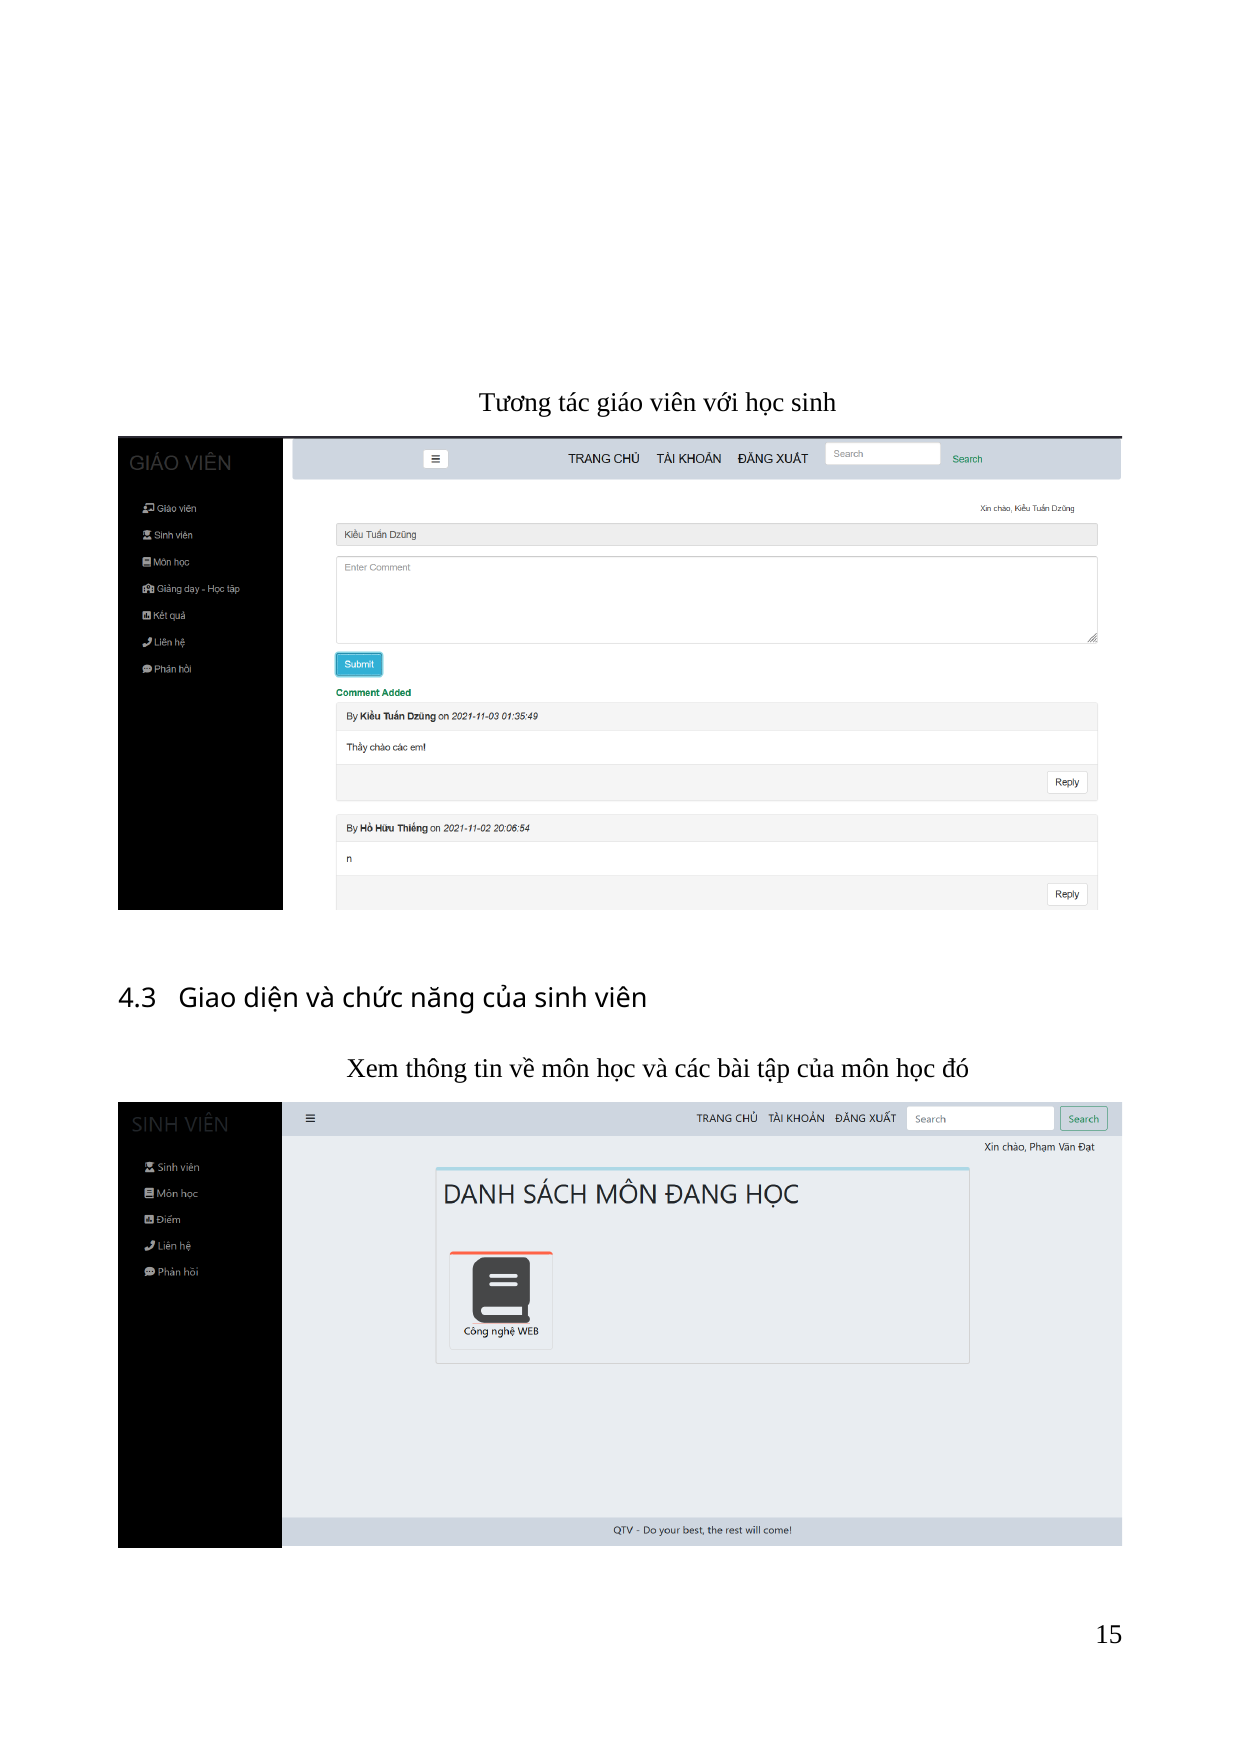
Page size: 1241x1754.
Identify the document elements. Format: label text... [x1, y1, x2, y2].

subtitle Giao diện và chức năng của sinh viên [118, 979, 1122, 1016]
list Tương tác giáo viên với học sinh [193, 386, 1122, 418]
picture [118, 436, 1123, 910]
list Xem thông tin về môn học và các bài tập của môn học đó [193, 1052, 1122, 1083]
picture [118, 1102, 1123, 1548]
